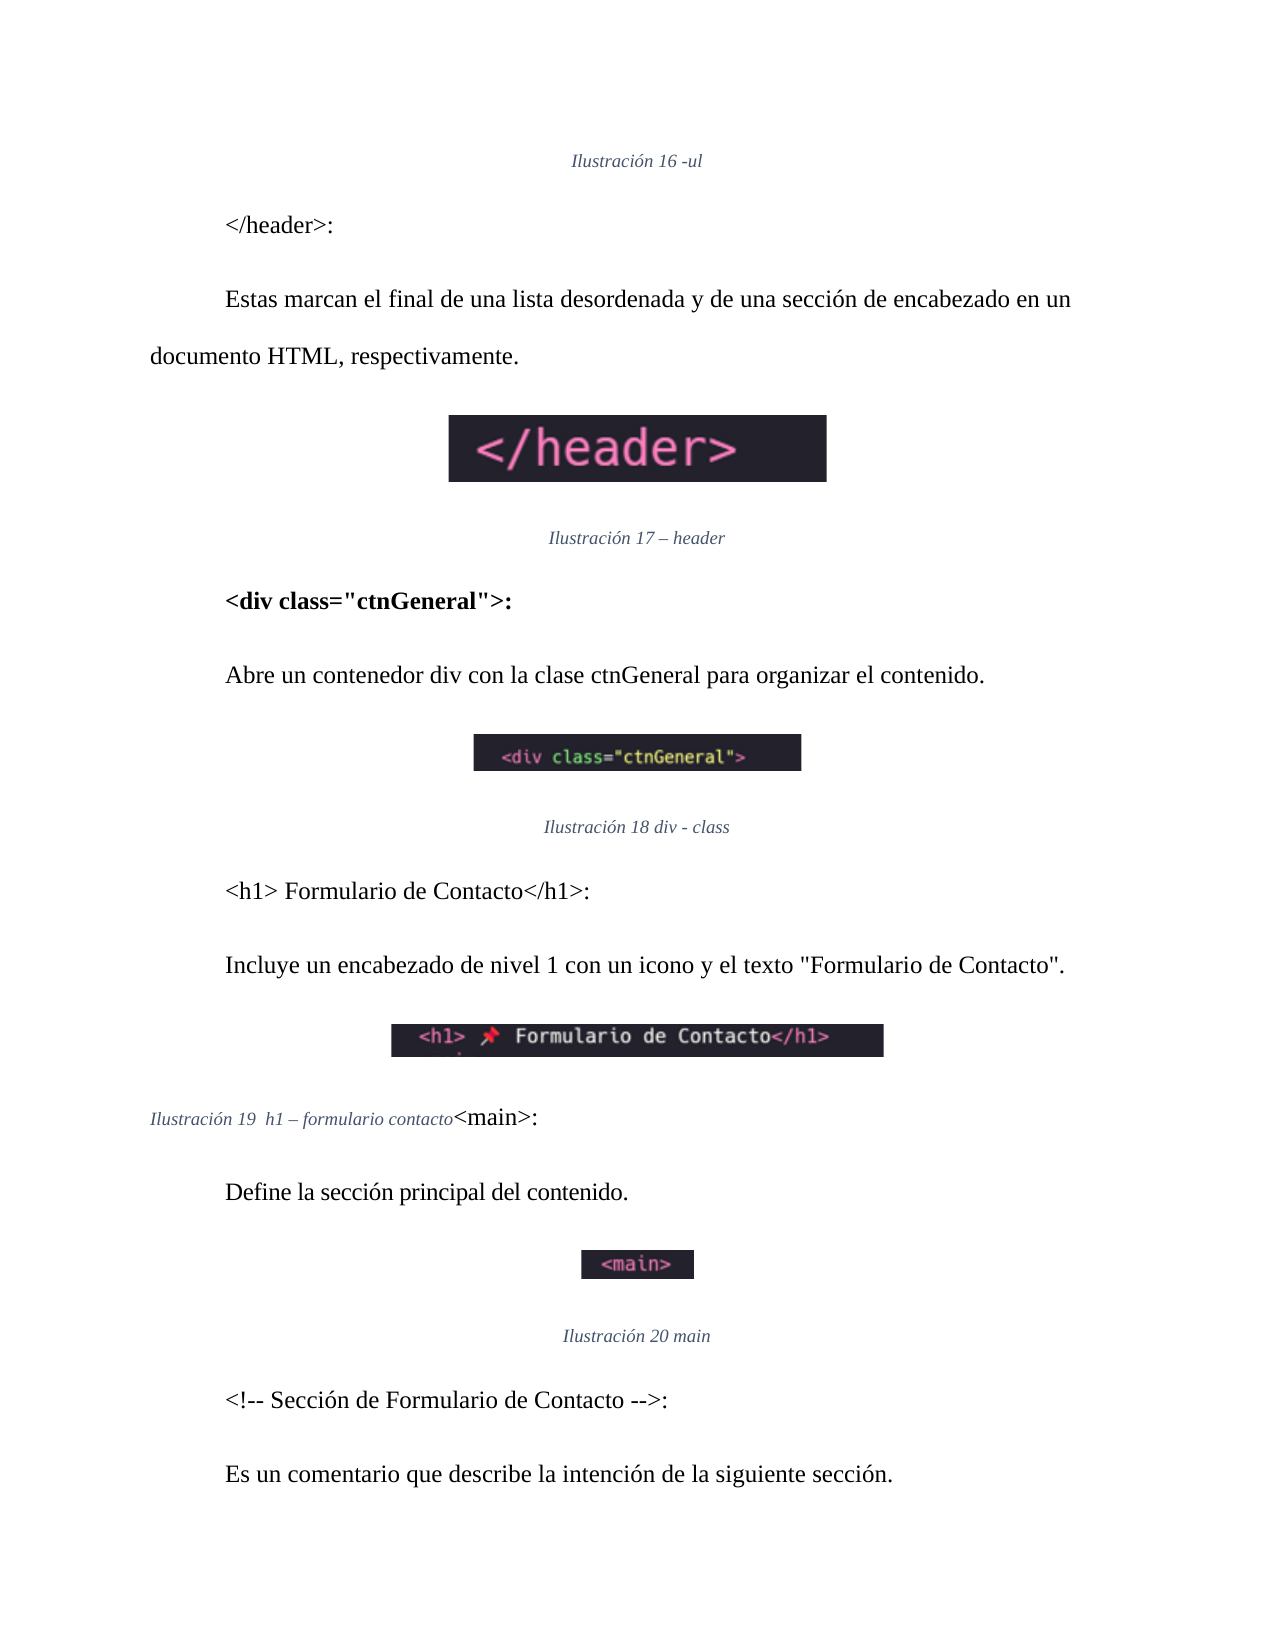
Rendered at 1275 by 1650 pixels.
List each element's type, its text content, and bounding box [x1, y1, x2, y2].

text <div class="ctnGeneral">: [150, 586, 1125, 615]
text Abre un contenedor div con la clase ctnGeneral para organizar el contenido. [150, 661, 1125, 689]
text Es un comentario que describe la intención de la siguiente sección. [150, 1459, 1125, 1488]
text <!-- Sección de Formulario de Contacto -->: [150, 1385, 1125, 1413]
text Ilustración 17 – header [150, 527, 1125, 548]
text Define la sección principal del contenido. [150, 1177, 1125, 1205]
picture [448, 415, 827, 482]
picture [391, 1024, 884, 1057]
picture [473, 734, 802, 771]
text Estas marcan el final de una lista desordenada y de una sección de encabezado en un documento HTML, respectivamente. [150, 284, 1125, 370]
text Ilustración 16 -ul [150, 150, 1125, 172]
text <h1> Formulario de Contacto</h1>: [150, 876, 1125, 905]
text Incluye un encabezado de nivel 1 con un icono y el texto "Formulario de Contacto". [150, 950, 1125, 979]
text </header>: [150, 210, 1125, 238]
text Ilustración 20 main [150, 1325, 1125, 1347]
text Ilustración 19 h1 – formulario contacto<main>: [150, 1102, 1125, 1131]
picture [581, 1250, 694, 1279]
text Ilustración 18 div - class [150, 816, 1125, 838]
